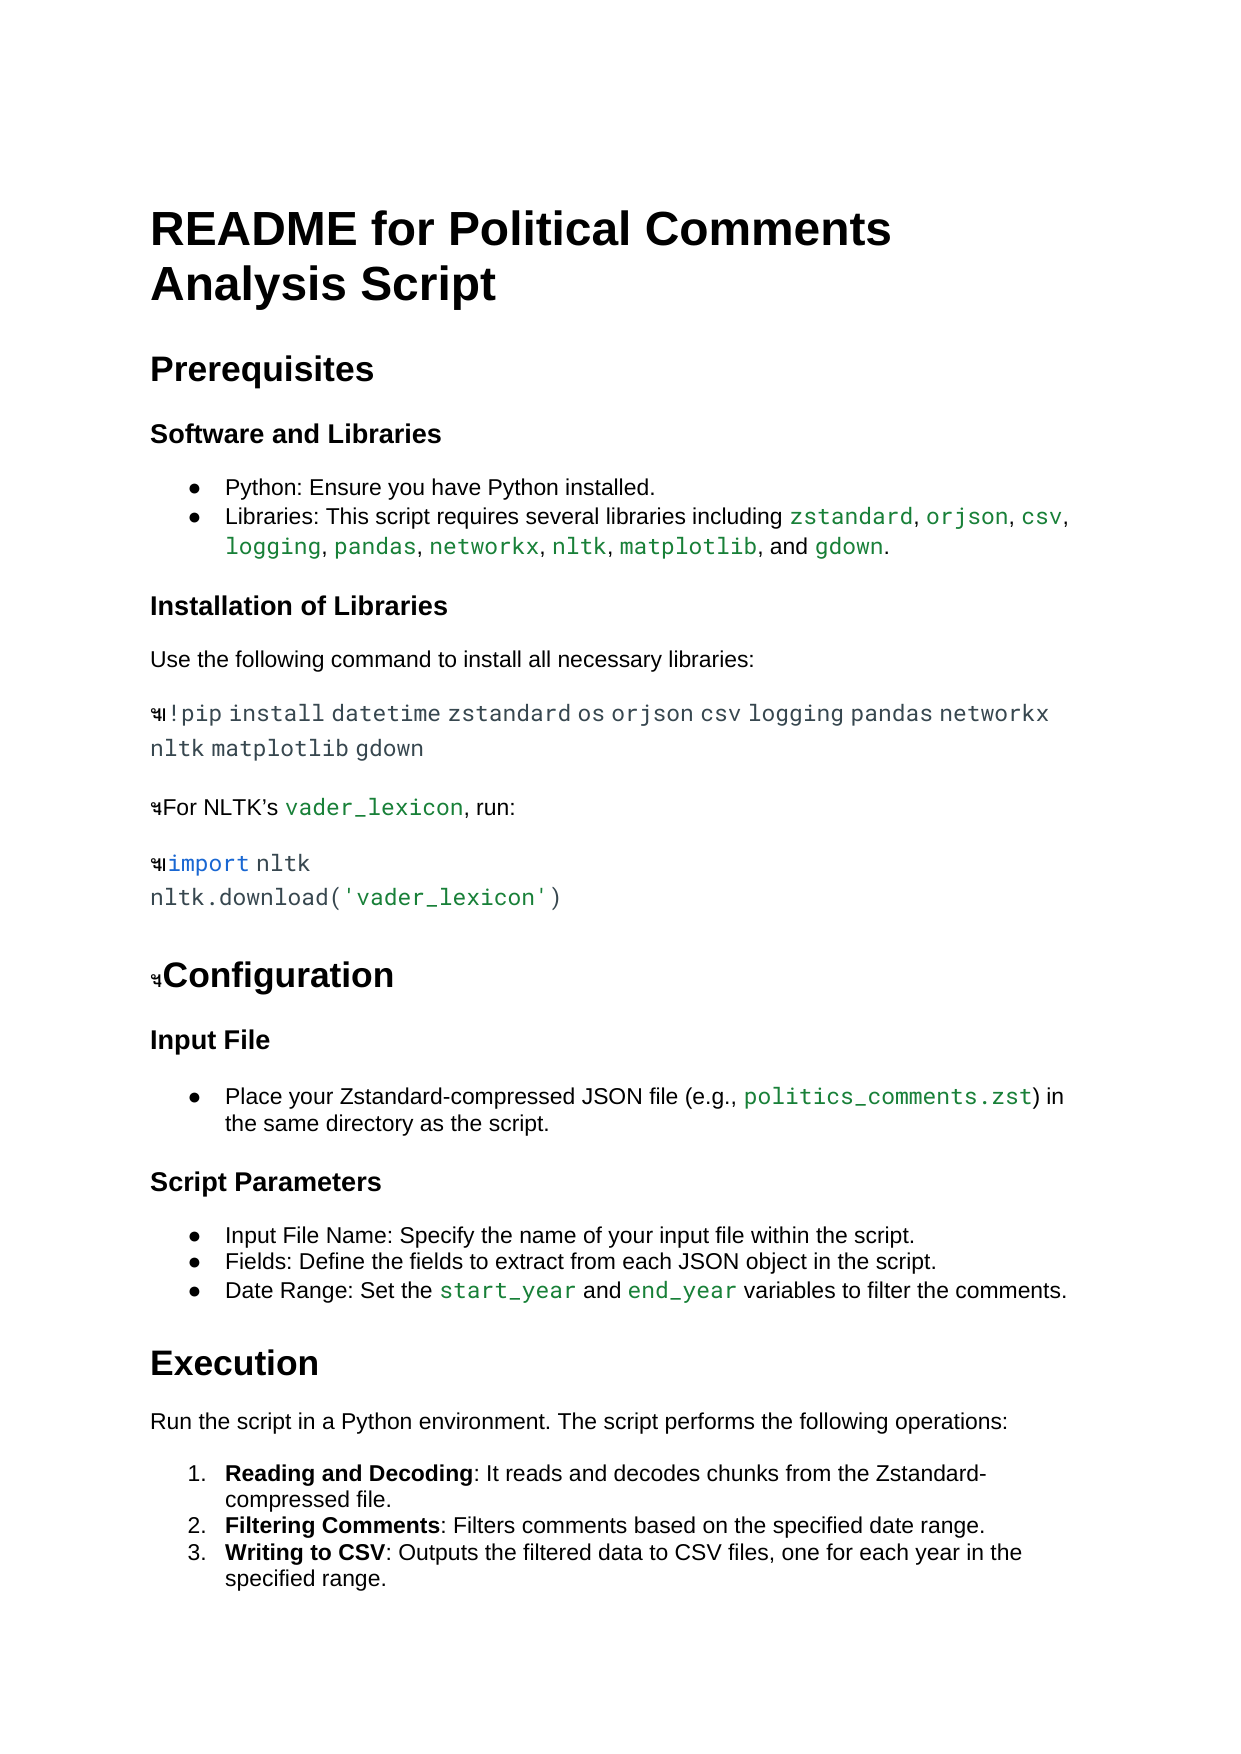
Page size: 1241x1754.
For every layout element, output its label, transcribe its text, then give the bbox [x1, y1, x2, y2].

list Reading and Decoding: It reads and decodes chunks from the Zstandard-compressed file. [187, 1459, 1090, 1512]
list Writing to CSV: Outputs the filtered data to CSV files, one for each year in the specified range. [187, 1538, 1090, 1591]
text Use the following command to install all necessary libraries: [150, 646, 1090, 672]
subtitle Input File [150, 1024, 1090, 1055]
list Filtering Comments: Filters comments based on the specified date range. [187, 1512, 1090, 1538]
list Date Range: Set the start_year and end_year variables to filter the comments. [187, 1275, 1090, 1305]
text For NLTK’s vader_lexicon, run: [150, 792, 1090, 822]
list Place your Zstandard-compressed JSON file (e.g., politics_comments.zst) in the same directory as the script. [187, 1080, 1090, 1137]
text import nltk [150, 847, 1090, 877]
text nltk.download('vader_lexicon') [150, 882, 1090, 912]
list Fields: Define the fields to extract from each JSON object in the script. [187, 1248, 1090, 1275]
list Input File Name: Specify the name of your input file within the script. [187, 1222, 1090, 1248]
subtitle Software and Libraries [150, 418, 1090, 449]
subtitle README for Political Comments Analysis Script [150, 200, 1090, 310]
subtitle Prerequisites [150, 348, 1090, 388]
text !pip install datetime zstandard os orjson csv logging pandas networkx nltk matplotlib gdown [150, 697, 1090, 762]
subtitle Script Parameters [150, 1166, 1090, 1197]
text Run the script in a Python environment. The script performs the following operations: [150, 1408, 1090, 1434]
list Libraries: This script requires several libraries including zstandard, orjson, csv, logging, pandas, networkx, nltk, matplotlib, and gdown. [187, 500, 1090, 561]
subtitle Execution [150, 1342, 1090, 1383]
list Python: Ensure you have Python installed. [187, 474, 1090, 500]
subtitle Configuration [150, 954, 1090, 994]
subtitle Installation of Libraries [150, 590, 1090, 621]
